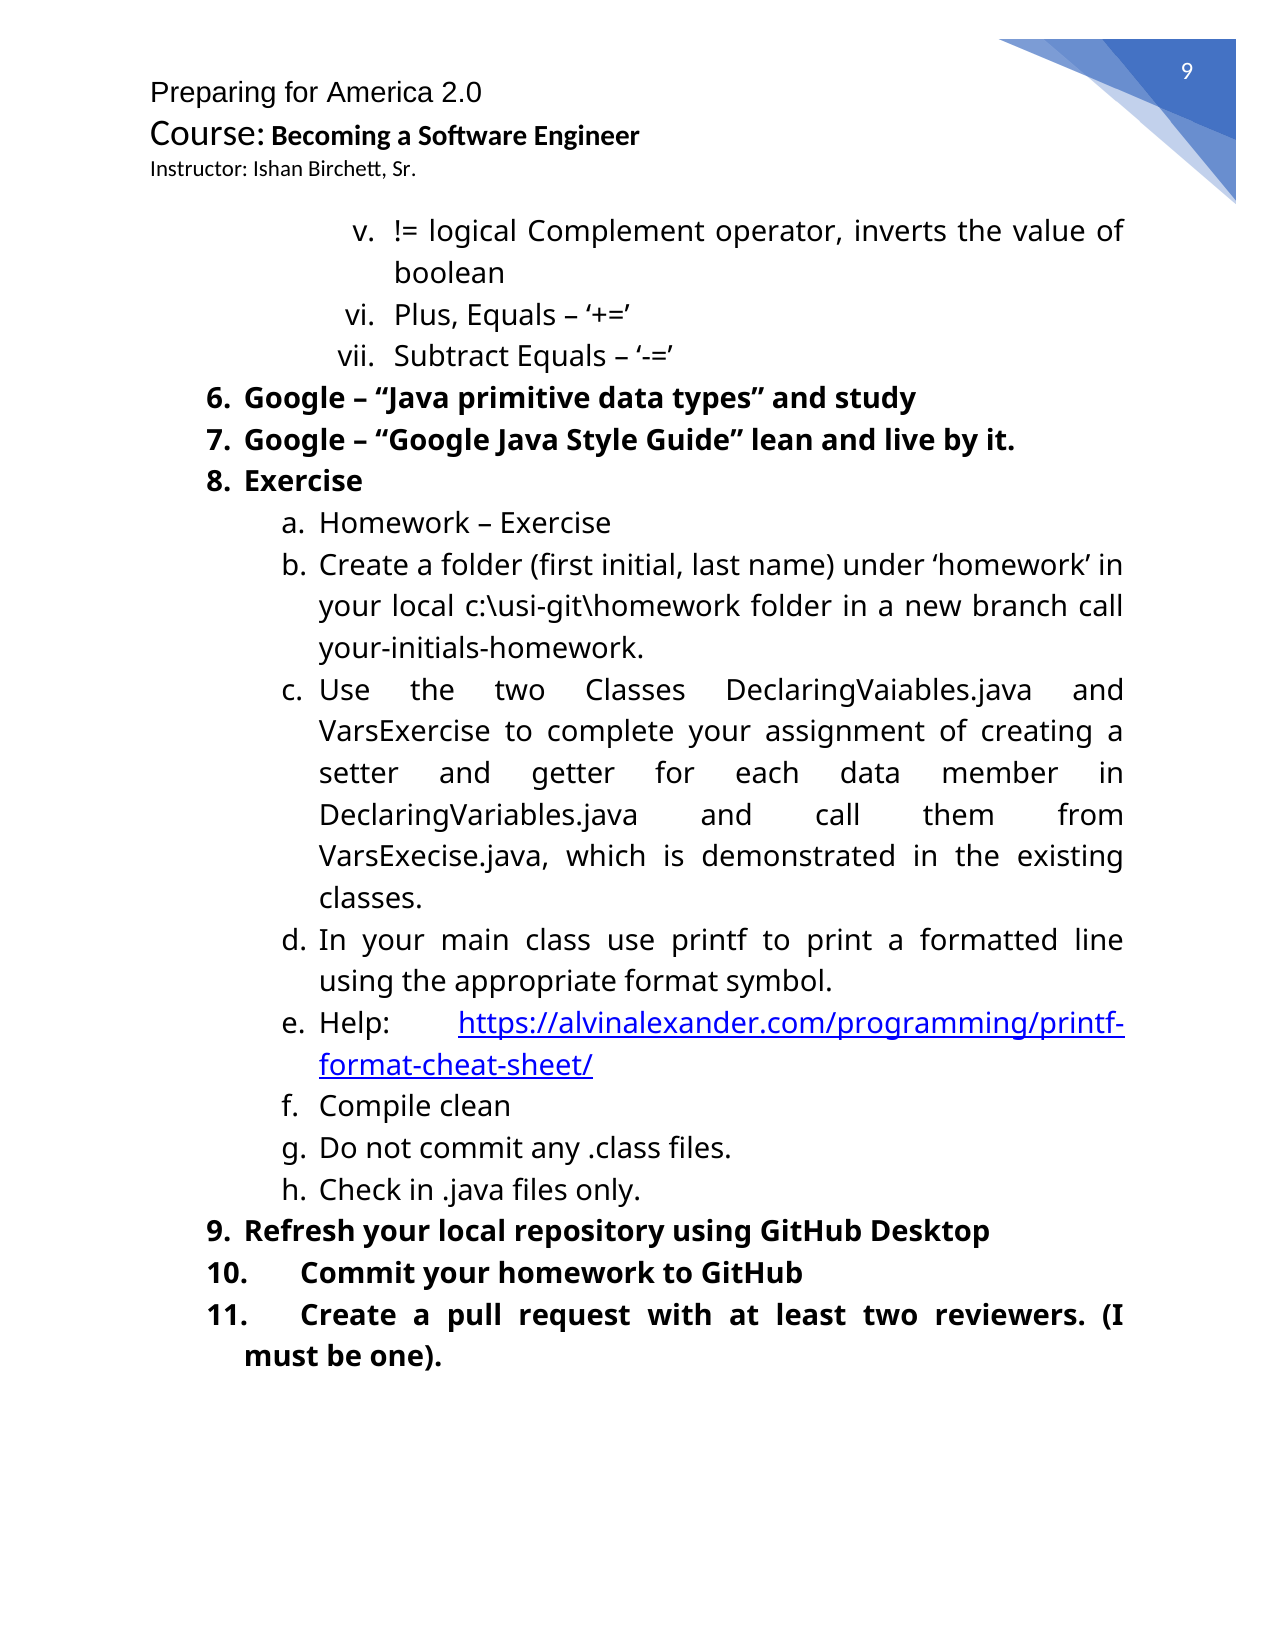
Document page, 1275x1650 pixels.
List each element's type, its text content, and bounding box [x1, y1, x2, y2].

list != logical Complement operator, inverts the value of boolean [375, 210, 1125, 292]
list Refresh your local repository using GitHub Desktop [206, 1210, 1125, 1250]
list Create a folder (first initial, last name) under ‘homework’ in your local c:\usi-git\homework folder in a new branch call your-initials-homework. [281, 544, 1125, 667]
list Use the two Classes DeclaringVaiables.java and VarsExercise to complete your assignment of creating a setter and getter for each data member in DeclaringVariables.java and call them from VarsExecise.java, which is demonstrated in the existing classes. [281, 669, 1125, 917]
list Homework – Exercise [281, 502, 1125, 542]
picture [997, 39, 1236, 205]
list Google – “Google Java Style Guide” lean and live by it. [206, 419, 1125, 458]
list Google – “Java primitive data types” and study [206, 377, 1125, 417]
list Help: https://alvinalexander.com/programming/printf-format-cheat-sheet/ [281, 1002, 1125, 1083]
list Compile clean [281, 1085, 1125, 1125]
list In your main class use printf to print a formatted line using the appropriate format symbol. [281, 919, 1125, 1000]
list Exercise [206, 460, 1125, 500]
list Plus, Equals – ‘+=’ [375, 294, 1125, 333]
list Do not commit any .class files. [281, 1127, 1125, 1167]
list Subtract Equals – ‘-=’ [375, 335, 1125, 375]
list Check in .java files only. [281, 1169, 1125, 1208]
list Commit your homework to GitHub [206, 1252, 1125, 1292]
list Create a pull request with at least two reviewers. (I must be one). [206, 1294, 1125, 1375]
